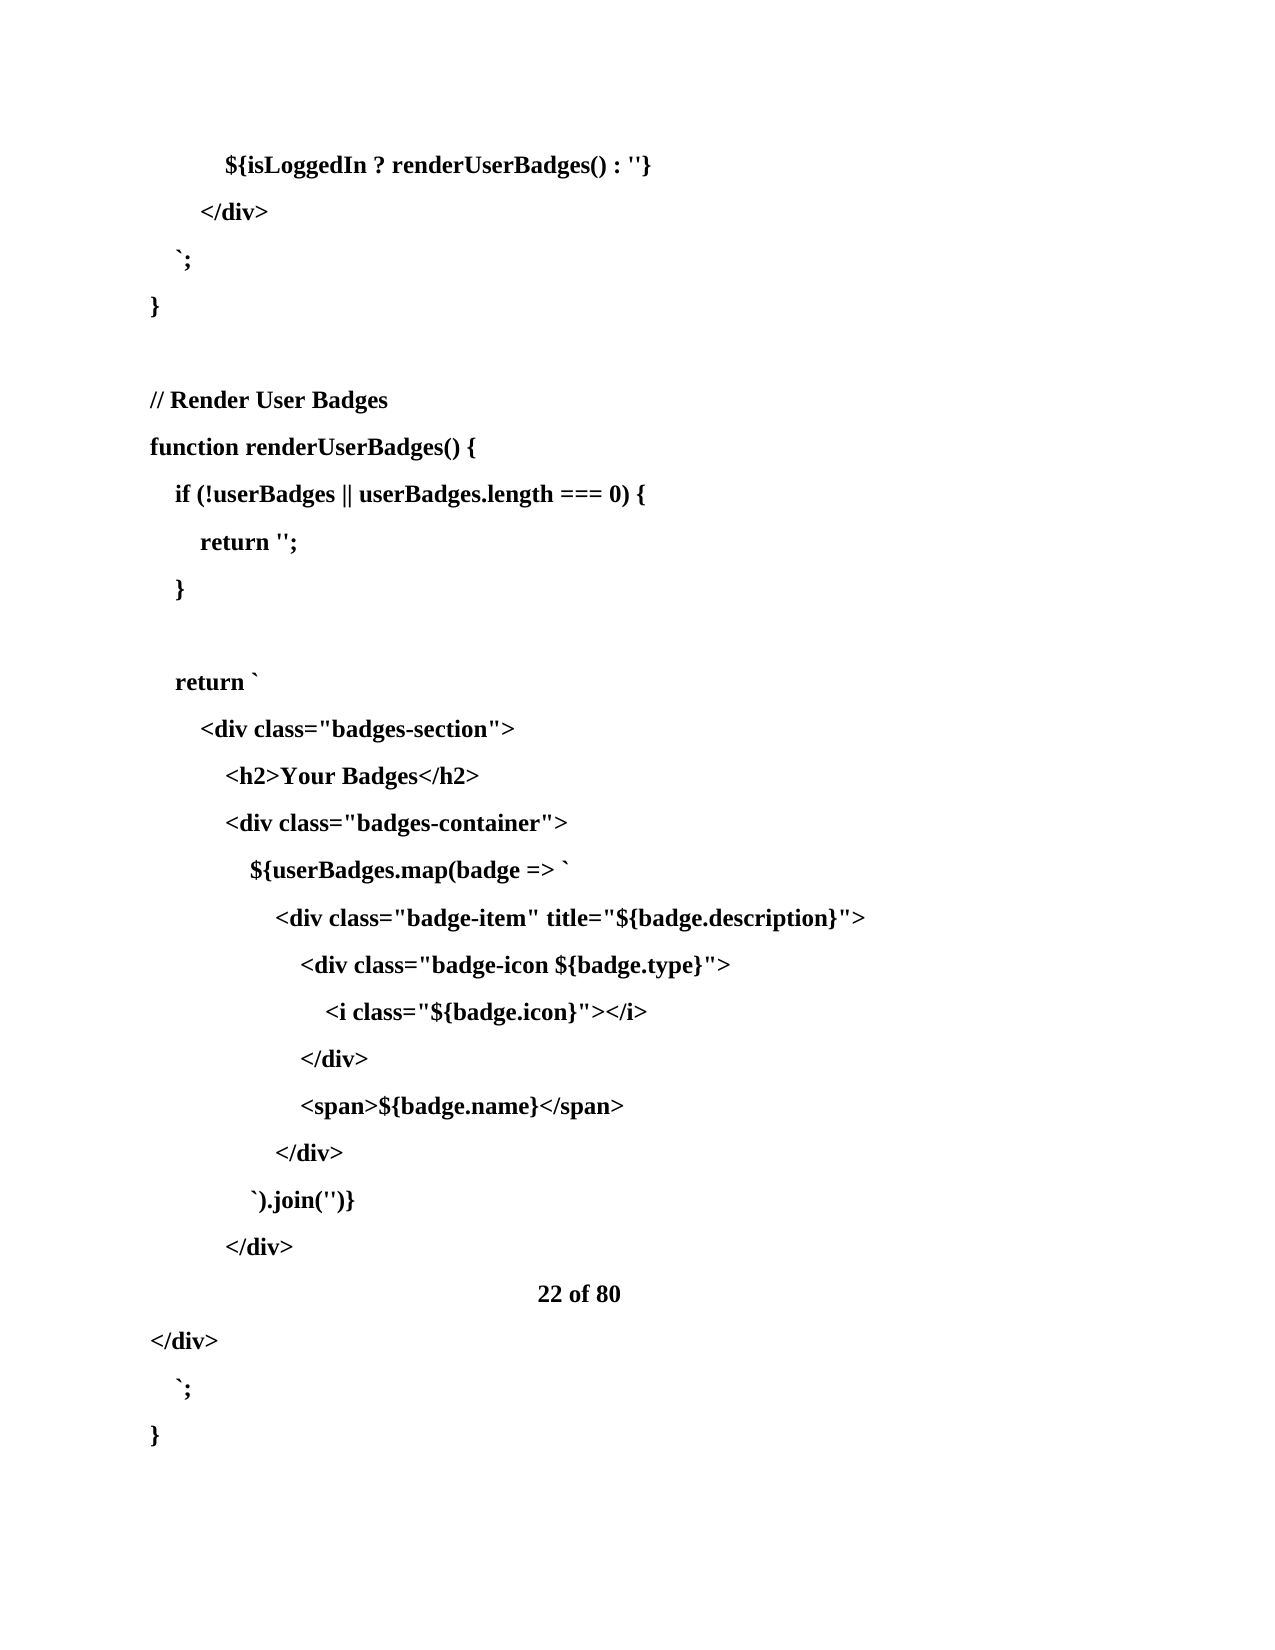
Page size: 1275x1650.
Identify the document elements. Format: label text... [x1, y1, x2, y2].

text <div class="badge-icon ${badge.type}"> [150, 950, 1125, 978]
text <div class="badges-container"> [150, 808, 1125, 837]
text </div> [150, 1138, 1125, 1167]
text ${userBadges.map(badge => ` [150, 856, 1125, 884]
text `; [150, 244, 1125, 273]
text } [150, 1421, 1125, 1449]
text if (!userBadges || userBadges.length === 0) { [150, 479, 1125, 508]
text 22 of 80 [150, 1279, 1125, 1308]
text <h2>Your Badges</h2> [150, 761, 1125, 790]
text <i class="${badge.icon}"></i> [150, 997, 1125, 1026]
text function renderUserBadges() { [150, 432, 1125, 461]
text </div> [150, 1232, 1125, 1261]
text return ` [150, 667, 1125, 696]
text <span>${badge.name}</span> [150, 1091, 1125, 1120]
text `; [150, 1373, 1125, 1402]
text <div class="badges-section"> [150, 714, 1125, 743]
text // Render User Badges [150, 385, 1125, 414]
text <div class="badge-item" title="${badge.description}"> [150, 903, 1125, 931]
text } [150, 291, 1125, 320]
text </div> [150, 1326, 1125, 1355]
text `).join('')} [150, 1185, 1125, 1214]
text </div> [150, 1044, 1125, 1073]
text ${isLoggedIn ? renderUserBadges() : ''} [150, 150, 1125, 179]
text } [150, 574, 1125, 602]
text return ''; [150, 527, 1125, 555]
text </div> [150, 197, 1125, 226]
